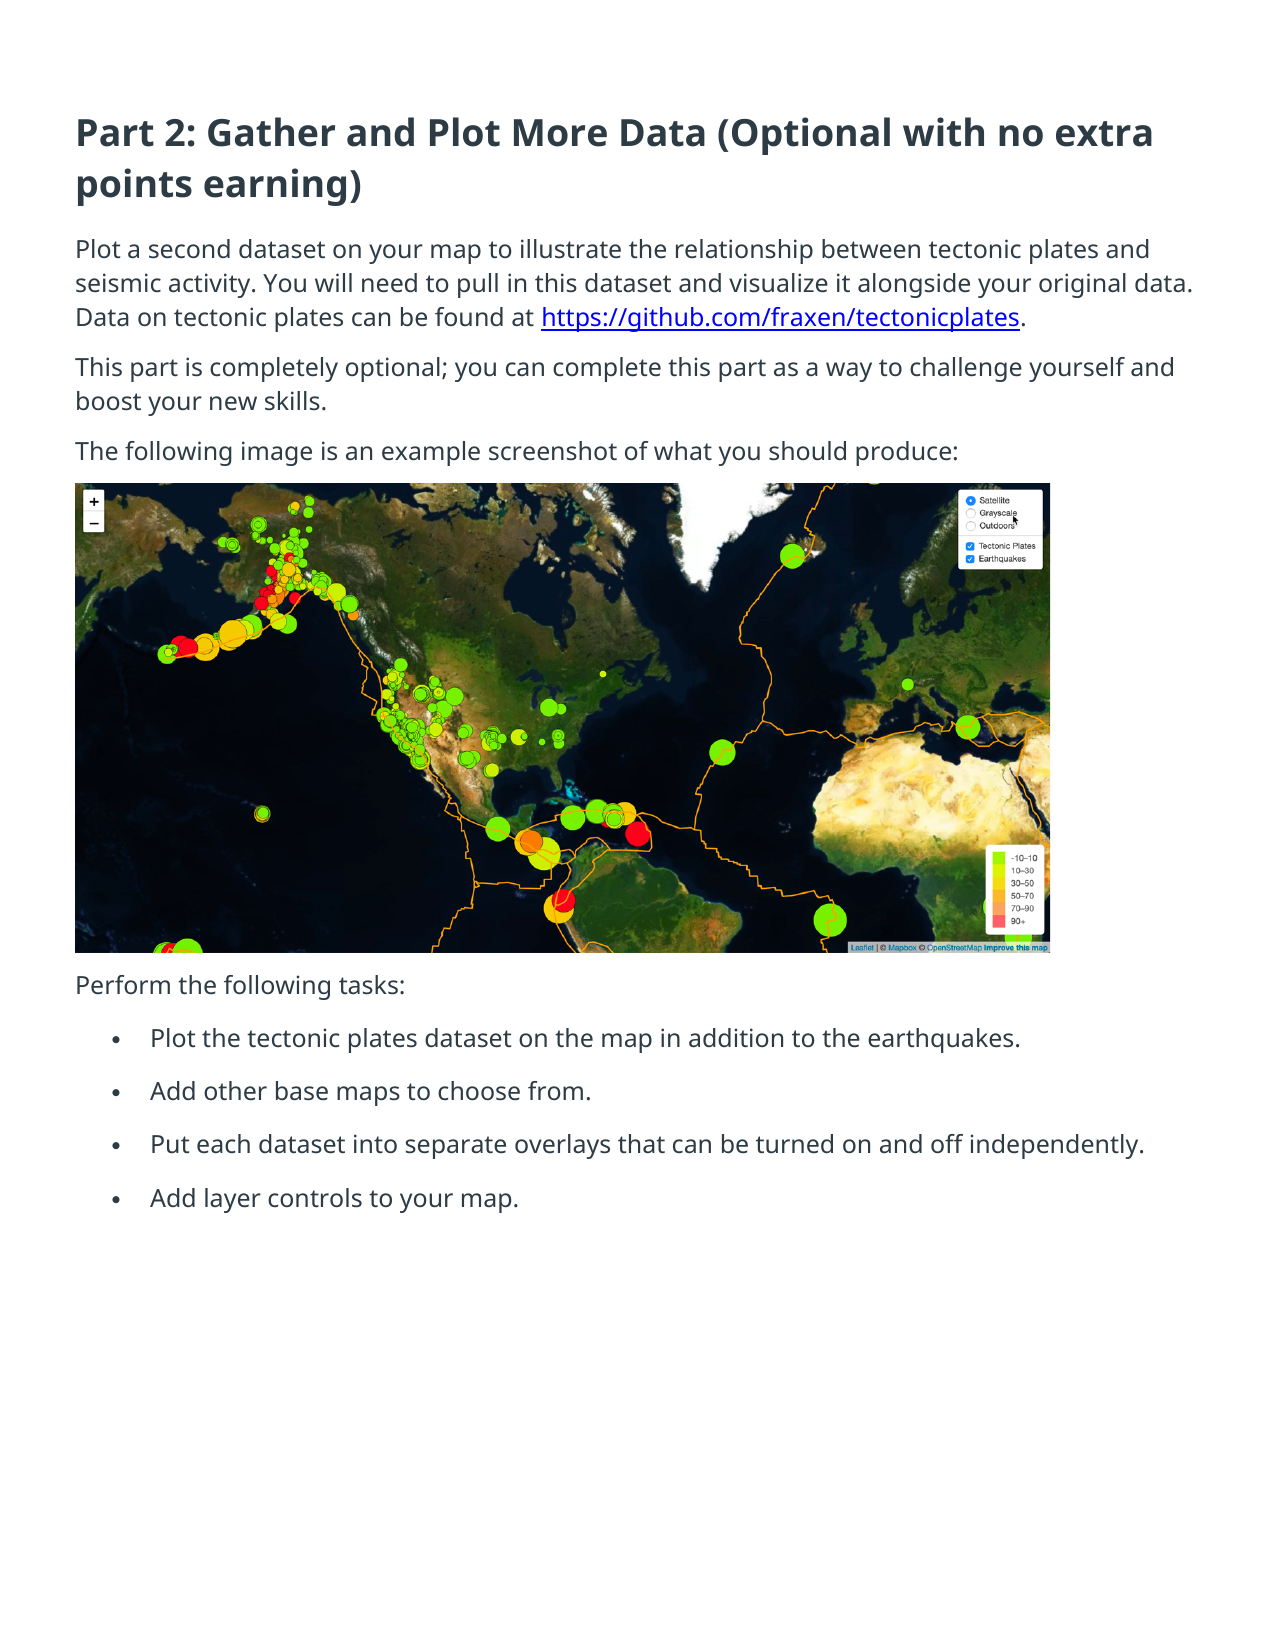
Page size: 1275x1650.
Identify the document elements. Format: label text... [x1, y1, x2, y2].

text Perform the following tasks: [75, 968, 1200, 1002]
text The following image is an example screenshot of what you should produce: [75, 433, 1200, 467]
text Plot a second dataset on your map to illustrate the relationship between tectonic plates and seismic activity. You will need to pull in this dataset and visualize it alongside your original data. Data on tectonic plates can be found at https://github.com/fraxen/tectonicplates. [75, 232, 1200, 334]
list Add layer controls to your map. [112, 1177, 1200, 1214]
text Part 2: Gather and Plot More Data (Optional with no extra points earning) [75, 106, 1200, 208]
list Plot the tectonic plates dataset on the map in addition to the earthquakes. [112, 1017, 1200, 1055]
list Put each dataset into separate overlays that can be turned on and off independently. [112, 1124, 1200, 1161]
text This part is completely optional; you can complete this part as a way to challenge yourself and boost your new skills. [75, 349, 1200, 418]
list Add other base maps to choose from. [112, 1071, 1200, 1108]
picture [75, 483, 1050, 953]
